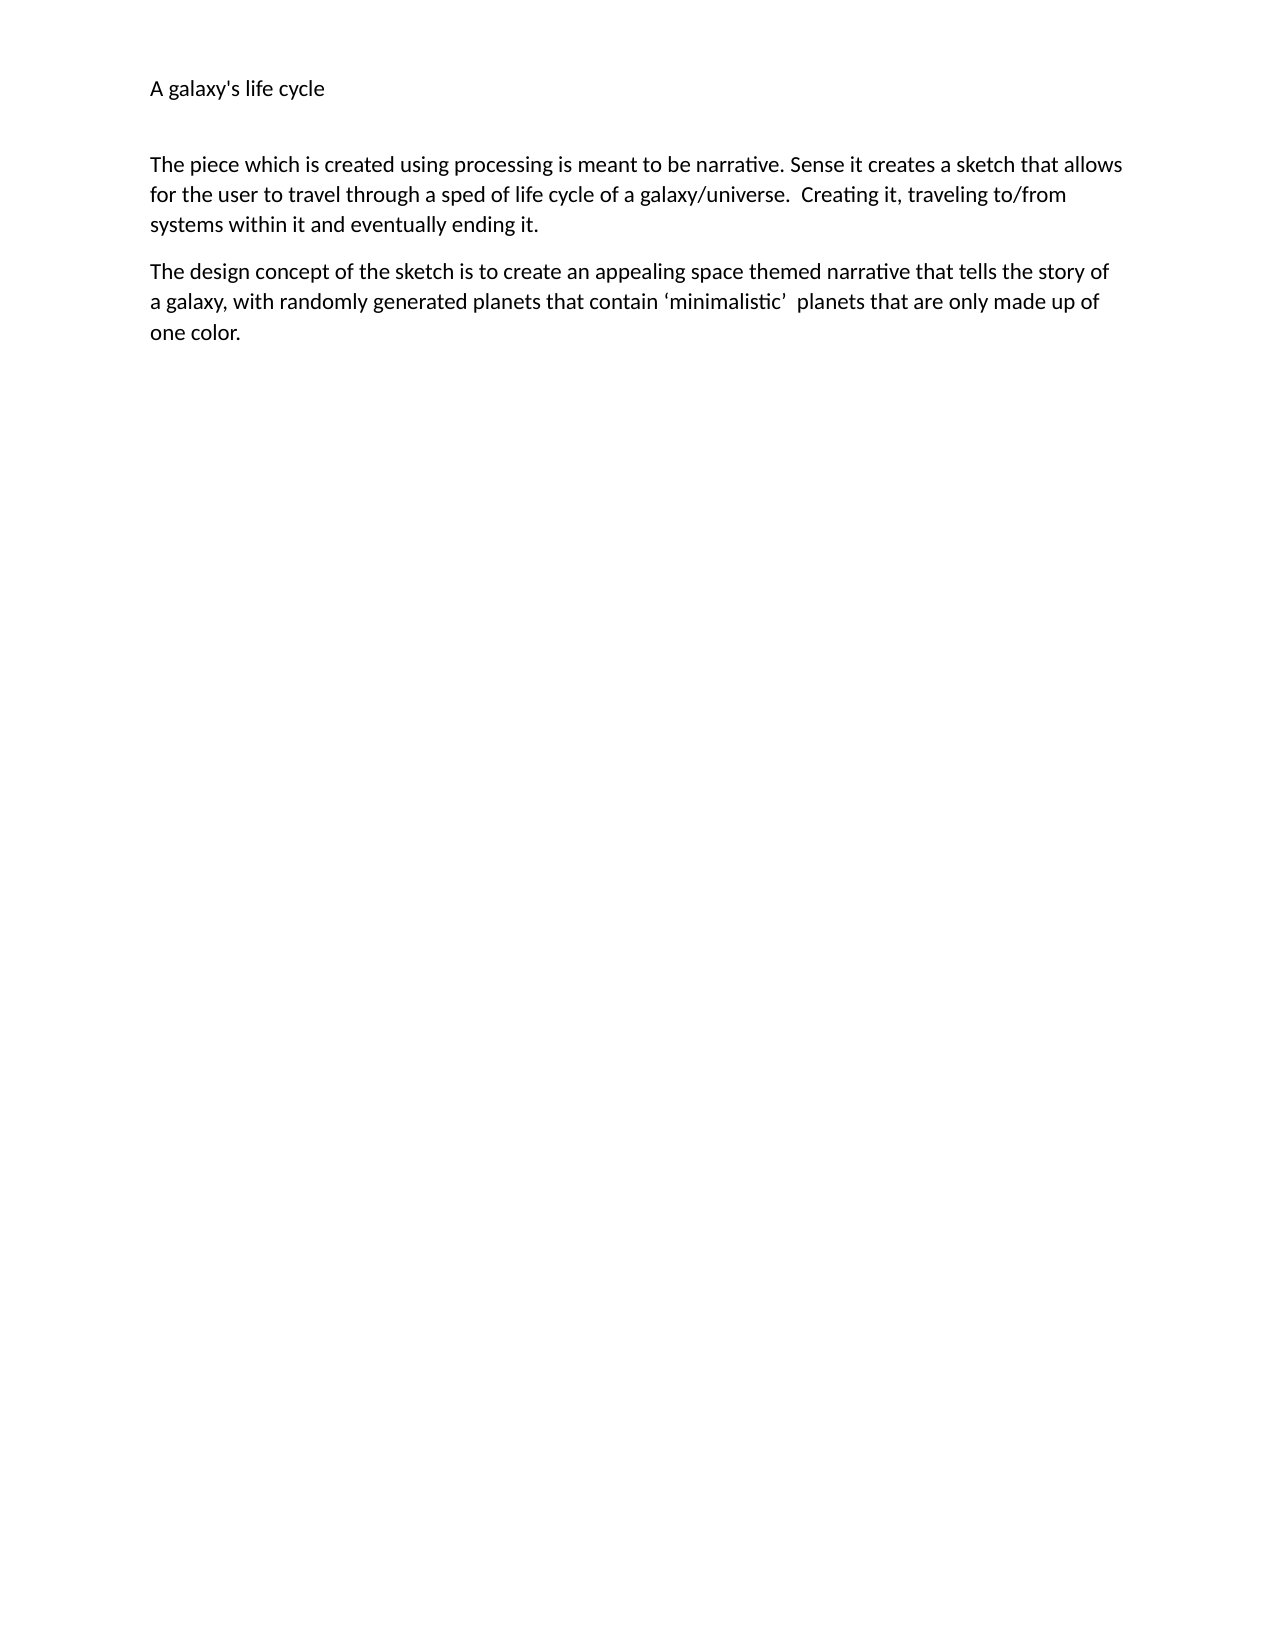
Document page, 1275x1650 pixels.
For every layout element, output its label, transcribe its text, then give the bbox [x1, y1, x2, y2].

text The piece which is created using processing is meant to be narrative. Sense it creates a sketch that allows for the user to travel through a sped of life cycle of a galaxy/universe. Creating it, traveling to/from systems within it and eventually ending it. [150, 150, 1125, 238]
text The design concept of the sketch is to create an appealing space themed narrative that tells the story of a galaxy, with randomly generated planets that contain ‘minimalistic’ planets that are only made up of one color. [150, 257, 1125, 346]
